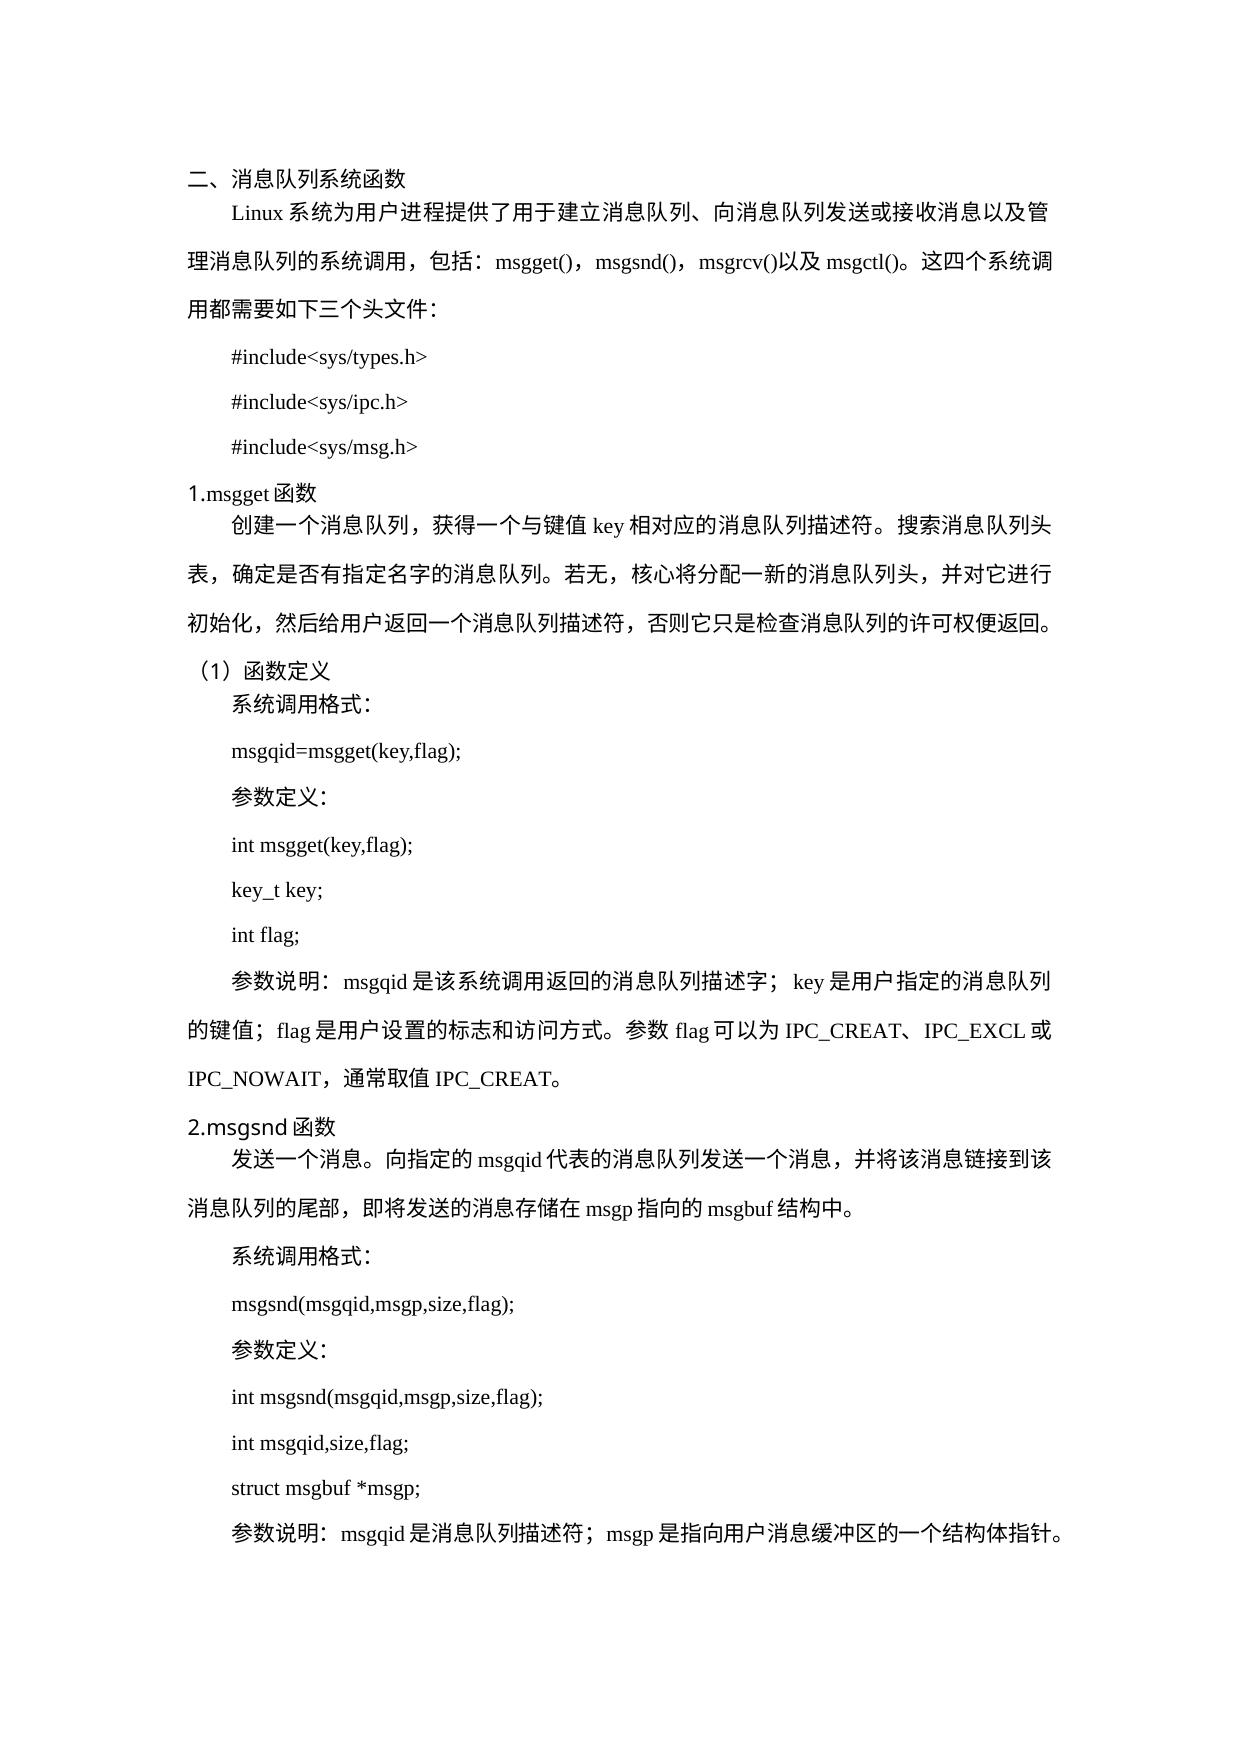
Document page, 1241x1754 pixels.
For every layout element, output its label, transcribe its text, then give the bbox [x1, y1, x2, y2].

list 1.msgget函数 [187, 476, 1053, 508]
text key_t key; [187, 873, 1053, 906]
text int flag; [187, 918, 1053, 951]
text msgqid=msgget(key,flag); [187, 735, 1053, 767]
list 消息队列系统函数 [187, 162, 1053, 194]
text int msgget(key,flag); [187, 828, 1053, 861]
list 2.msgsnd函数 [187, 1109, 1053, 1142]
list 函数定义 [187, 654, 1053, 686]
text Linux系统为用户进程提供了用于建立消息队列、向消息队列发送或接收消息以及管理消息队列的系统调用，包括：msgget()，msgsnd()，msgrcv()以及msgctl()。这四个系统调用都需要如下三个头文件： [187, 194, 1053, 324]
text 系统调用格式： [187, 1239, 1053, 1271]
text struct msgbuf *msgp; [187, 1471, 1053, 1503]
text #include<sys/ipc.h> [187, 385, 1053, 418]
text int msgsnd(msgqid,msgp,size,flag); [187, 1381, 1053, 1413]
text 系统调用格式： [187, 686, 1053, 719]
text 参数说明：msgqid是该系统调用返回的消息队列描述字；key是用户指定的消息队列的键值；flag是用户设置的标志和访问方式。参数flag可以为IPC_CREAT、IPC_EXCL或IPC_NOWAIT，通常取值IPC_CREAT。 [187, 963, 1053, 1093]
text msgsnd(msgqid,msgp,size,flag); [187, 1287, 1053, 1320]
text int msgqid,size,flag; [187, 1426, 1053, 1458]
text 参数说明：msgqid是消息队列描述符；msgp是指向用户消息缓冲区的一个结构体指针。 [187, 1516, 1053, 1548]
text 发送一个消息。向指定的msgqid代表的消息队列发送一个消息，并将该消息链接到该消息队列的尾部，即将发送的消息存储在msgp指向的msgbuf结构中。 [187, 1142, 1053, 1223]
text #include<sys/types.h> [187, 340, 1053, 373]
text #include<sys/msg.h> [187, 431, 1053, 463]
text 参数定义： [187, 780, 1053, 812]
text 参数定义： [187, 1332, 1053, 1365]
text 创建一个消息队列，获得一个与键值key相对应的消息队列描述符。搜索消息队列头表，确定是否有指定名字的消息队列。若无，核心将分配一新的消息队列头，并对它进行初始化，然后给用户返回一个消息队列描述符，否则它只是检查消息队列的许可权便返回。 [187, 508, 1053, 638]
